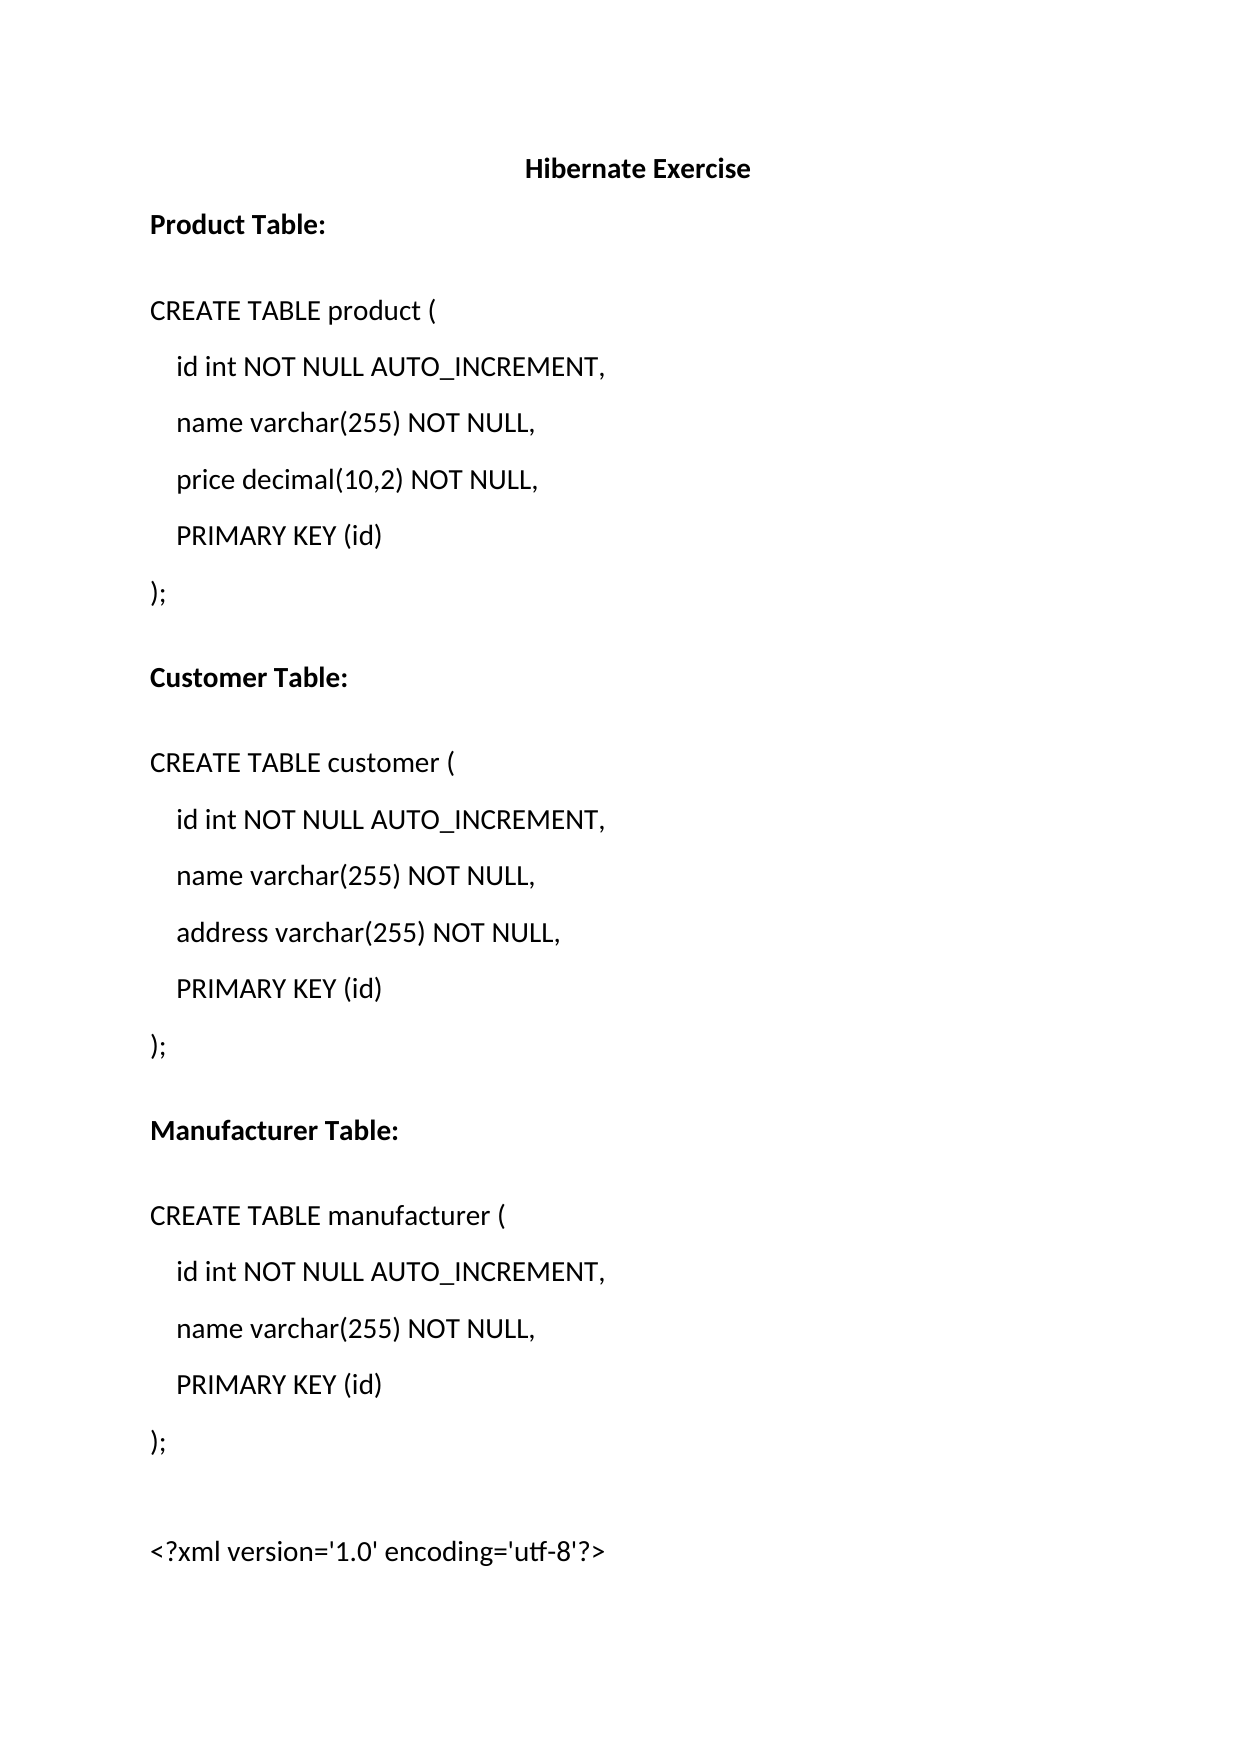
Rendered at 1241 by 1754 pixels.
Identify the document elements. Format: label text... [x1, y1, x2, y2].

text name varchar(255) NOT NULL, [150, 1310, 1090, 1346]
text CREATE TABLE product ( [150, 292, 1090, 327]
text id int NOT NULL AUTO_INCREMENT, [150, 801, 1090, 836]
text ); [150, 1423, 1090, 1458]
text PRIMARY KEY (id) [150, 1366, 1090, 1402]
text name varchar(255) NOT NULL, [150, 404, 1090, 440]
text name varchar(255) NOT NULL, [150, 857, 1090, 893]
text Hibernate Exercise [150, 150, 1090, 186]
text address varchar(255) NOT NULL, [150, 914, 1090, 949]
text id int NOT NULL AUTO_INCREMENT, [150, 348, 1090, 384]
text <?xml version='1.0' encoding='utf-8'?> [150, 1533, 1090, 1569]
text CREATE TABLE manufacturer ( [150, 1197, 1090, 1233]
text PRIMARY KEY (id) [150, 517, 1090, 553]
text PRIMARY KEY (id) [150, 970, 1090, 1006]
text Manufacturer Table: [150, 1112, 1090, 1147]
text id int NOT NULL AUTO_INCREMENT, [150, 1253, 1090, 1289]
text ); [150, 574, 1090, 609]
text Product Table: [150, 206, 1090, 242]
text ); [150, 1027, 1090, 1062]
text CREATE TABLE customer ( [150, 744, 1090, 780]
text price decimal(10,2) NOT NULL, [150, 461, 1090, 497]
text Customer Table: [150, 659, 1090, 695]
